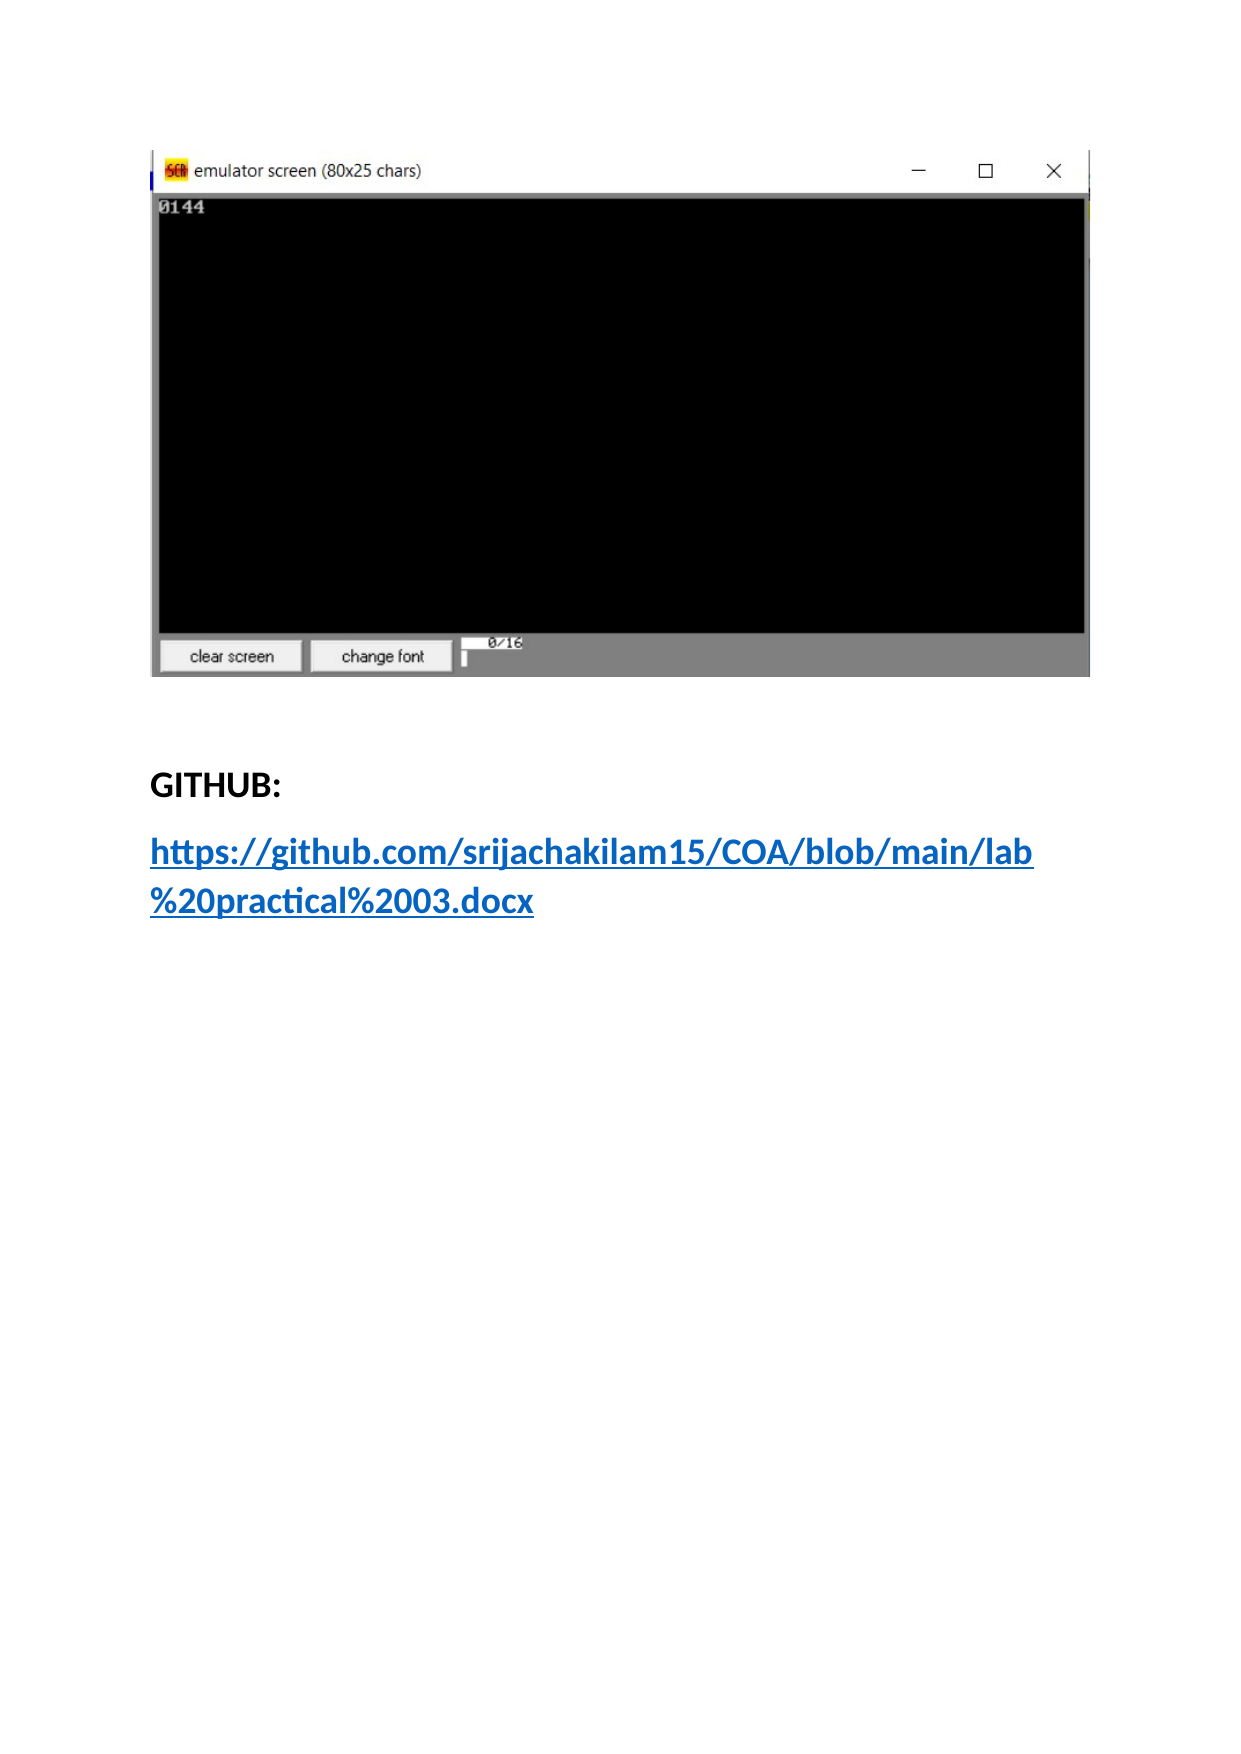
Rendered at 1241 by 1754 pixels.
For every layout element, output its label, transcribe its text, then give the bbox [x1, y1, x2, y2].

text https://github.com/srijachakilam15/COA/blob/main/lab%20practical%2003.docx [150, 828, 1090, 923]
picture [150, 150, 1091, 677]
text GITHUB: [150, 761, 1090, 807]
